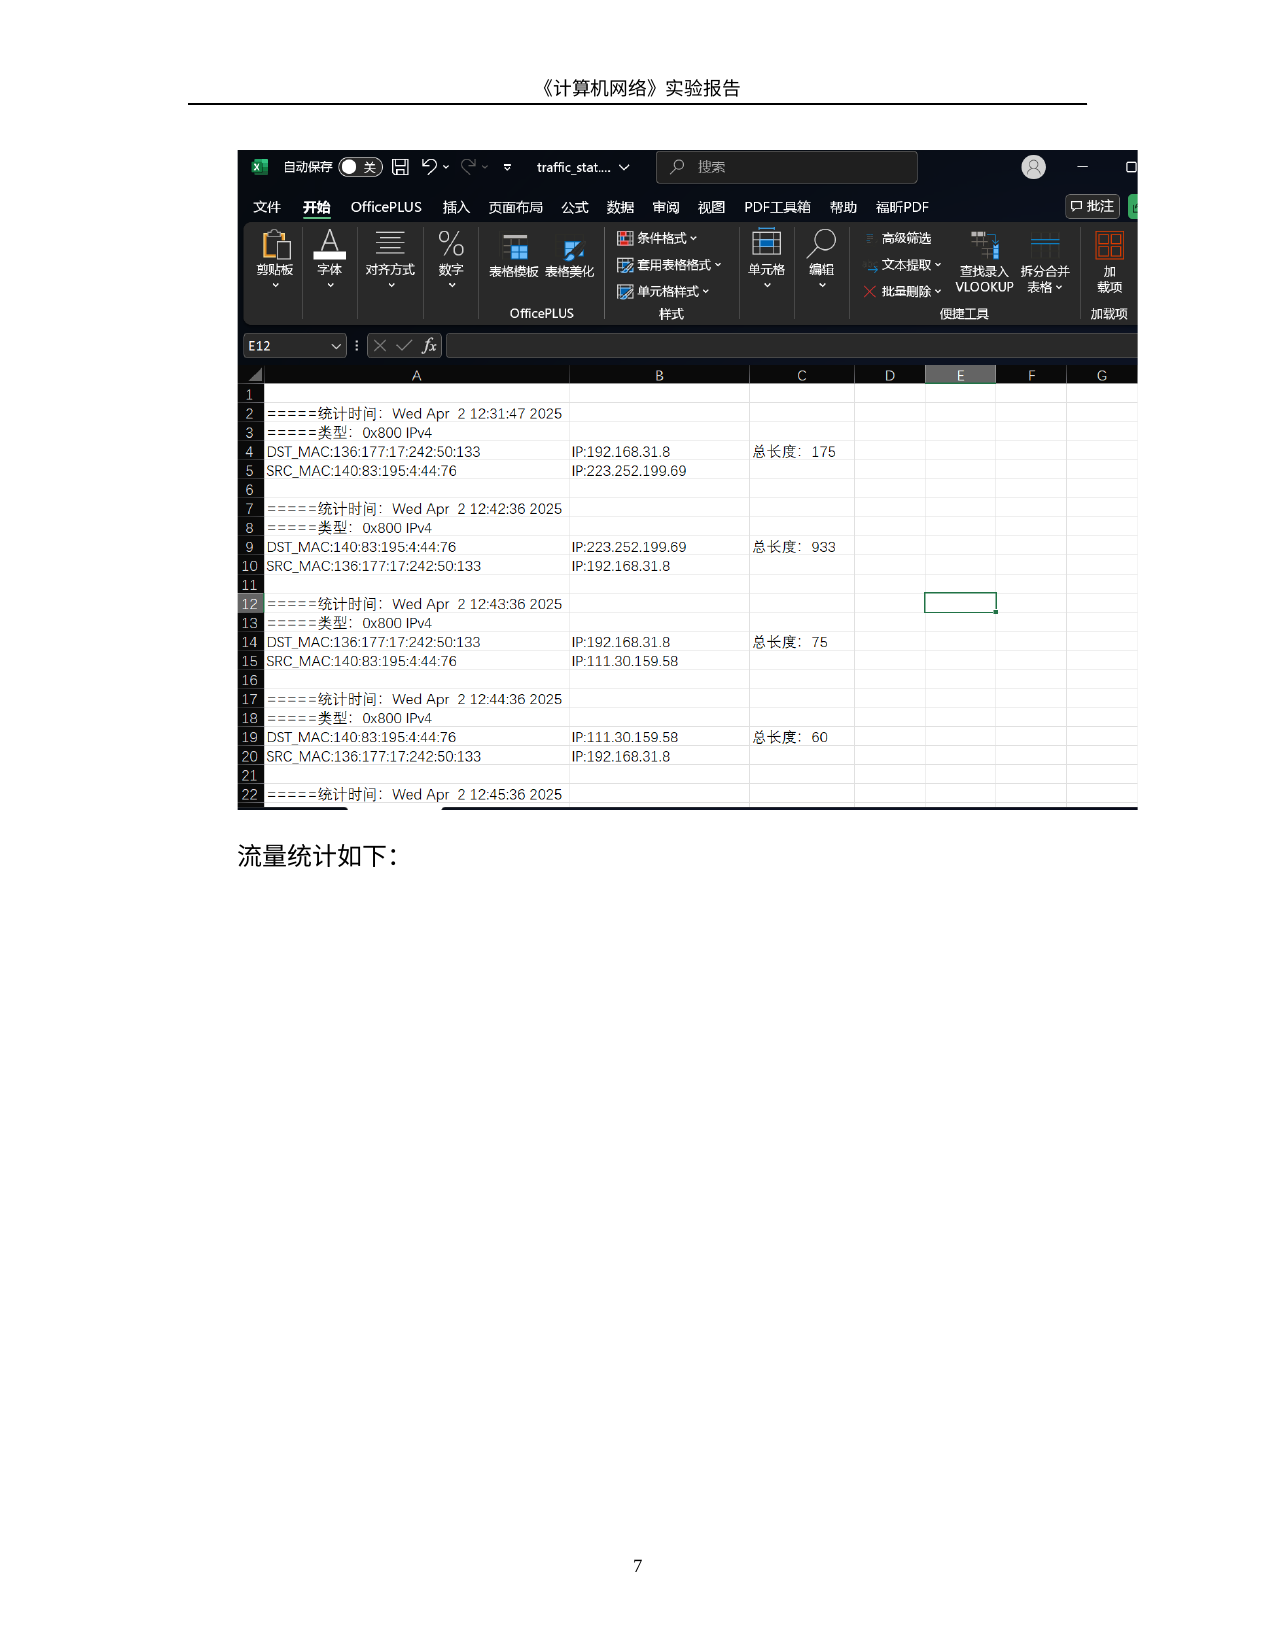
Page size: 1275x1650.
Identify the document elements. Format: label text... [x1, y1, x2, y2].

picture [237, 150, 1138, 810]
list 流量统计如下： [187, 837, 1087, 873]
